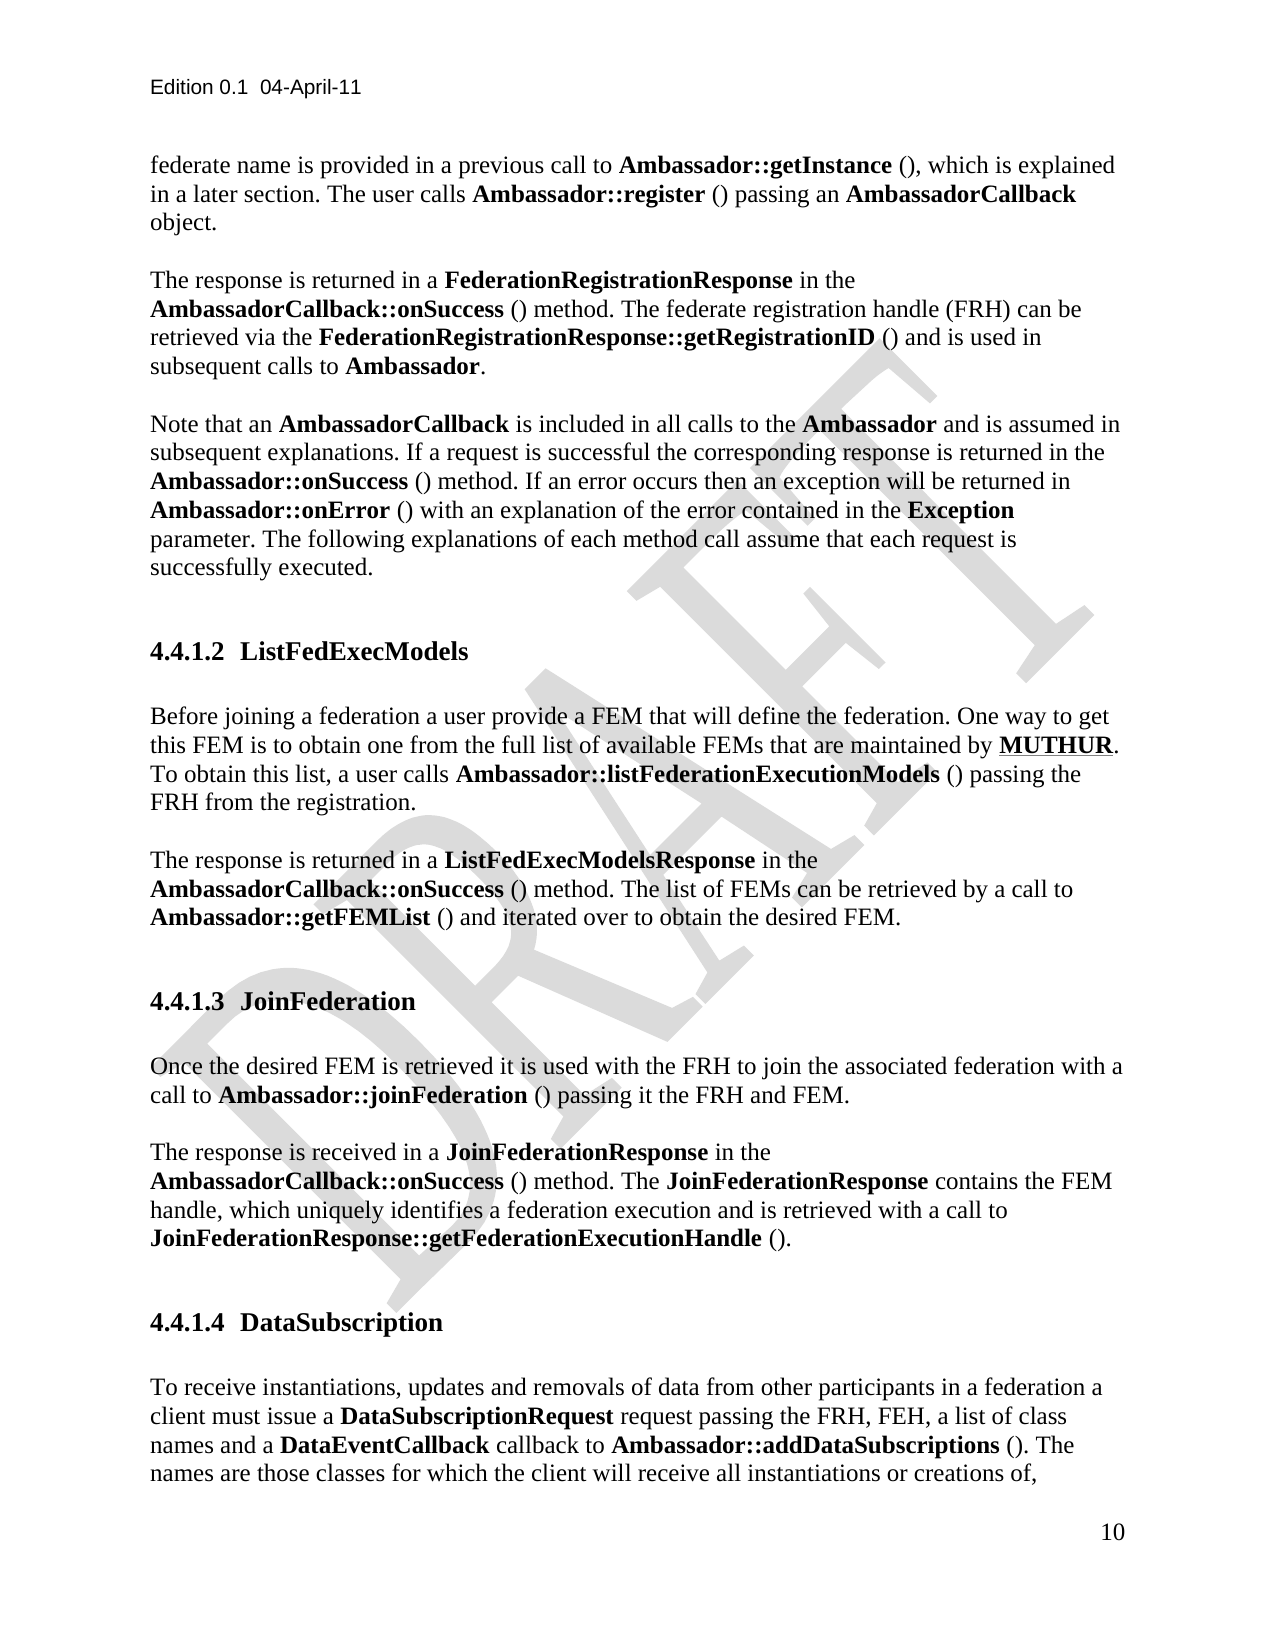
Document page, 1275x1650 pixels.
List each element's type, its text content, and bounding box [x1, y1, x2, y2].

subtitle DataSubscription [150, 1306, 1125, 1337]
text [150, 150, 1125, 236]
text Note that an AmbassadorCallback is included in all calls to the Ambassador and is assumed in subsequent explanations. If a request is successful the corresponding response is returned in the Ambassador::onSuccess () method. If an error occurs then an exception will be returned in Ambassador::onError () with an explanation of the error contained in the Exception parameter. The following explanations of each method call assume that each request is successfully executed. [150, 409, 1125, 581]
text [150, 1372, 1125, 1487]
text Before joining a federation a user provide a FEM that will define the federation. One way to get this FEM is to obtain one from the full list of available FEMs that are maintained by MUTHUR. To obtain this list, a user calls Ambassador::listFederationExecutionModels () passing the FRH from the registration. [150, 701, 1125, 816]
text Once the desired FEM is retrieved it is used with the FRH to join the associated federation with a call to Ambassador::joinFederation () passing it the FRH and FEM. [150, 1051, 1125, 1108]
text The response is returned in a ListFedExecModelsResponse in the AmbassadorCallback::onSuccess () method. The list of FEMs can be retrieved by a call to Ambassador::getFEMList () and iterated over to obtain the desired FEM. [150, 845, 1125, 931]
text The response is received in a JoinFederationResponse in the AmbassadorCallback::onSuccess () method. The JoinFederationResponse contains the FEM handle, which uniquely identifies a federation execution and is retrieved with a call to JoinFederationResponse::getFederationExecutionHandle (). [150, 1137, 1125, 1252]
text The response is returned in a FederationRegistrationResponse in the AmbassadorCallback::onSuccess () method. The federate registration handle (FRH) can be retrieved via the FederationRegistrationResponse::getRegistrationID () and is used in subsequent calls to Ambassador. [150, 265, 1125, 380]
subtitle JoinFederation [150, 985, 1125, 1016]
subtitle ListFedExecModels [150, 635, 1125, 666]
